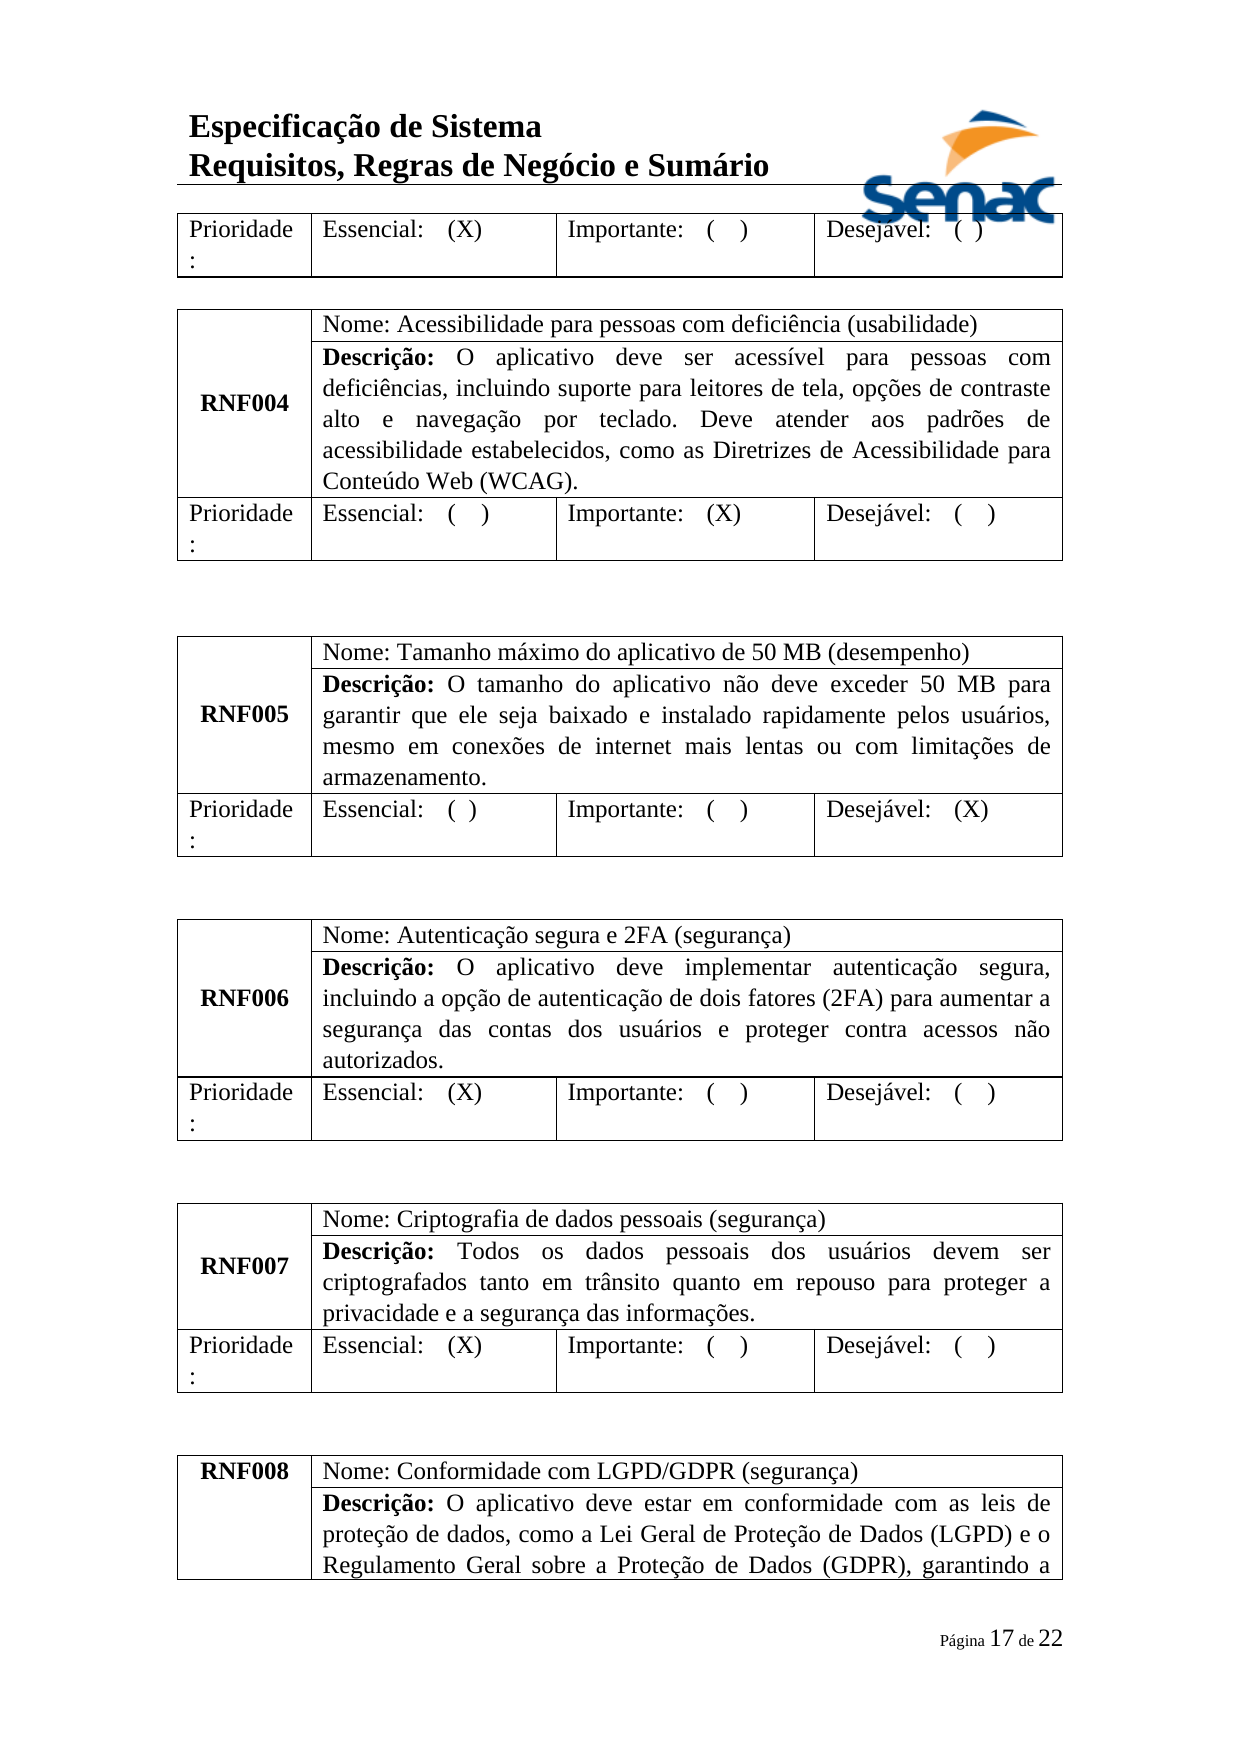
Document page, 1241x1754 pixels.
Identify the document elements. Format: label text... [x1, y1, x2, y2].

table_cell Desejável: [815, 214, 943, 276]
table_cell Descrição: O tamanho do aplicativo não deve exceder 50 MB para garantir que ele seja baixado e instalado rapidamente pelos usuários, mesmo em conexões de internet mais lentas ou com limitações de armazenamento. [312, 669, 1062, 793]
table_cell Essencial: [312, 1330, 436, 1392]
table_cell ( ) [695, 1078, 814, 1139]
table_header RNF008 [178, 1456, 311, 1579]
table_cell Essencial: [312, 794, 436, 856]
table_cell Essencial: [312, 498, 436, 560]
table_cell Desejável: [815, 794, 943, 856]
table_cell ( ) [695, 794, 814, 856]
table_cell Importante: [557, 498, 695, 560]
table_cell Prioridade: [178, 1078, 311, 1139]
table_cell ( ) [436, 794, 556, 856]
table_cell (X) [436, 1330, 556, 1392]
table_cell (X) [436, 214, 556, 276]
table_cell Prioridade: [178, 1330, 311, 1392]
table_header RNF007 [178, 1204, 311, 1329]
table_cell Importante: [557, 1078, 695, 1139]
table_cell ( ) [943, 1330, 1062, 1392]
picture [861, 185, 1062, 213]
picture [861, 106, 1062, 184]
table_cell ( ) [943, 1078, 1062, 1139]
table_header Nome: Tamanho máximo do aplicativo de 50 MB (desempenho) [312, 637, 1062, 668]
table_header Nome: Autenticação segura e 2FA (segurança) [312, 920, 1062, 951]
table_cell Prioridade: [178, 498, 311, 560]
table_cell (X) [436, 1078, 556, 1139]
table_cell Essencial: [312, 214, 436, 276]
table_header Nome: Acessibilidade para pessoas com deficiência (usabilidade) [312, 310, 1062, 341]
table_cell Desejável: [815, 1078, 943, 1139]
table_cell Descrição: O aplicativo deve ser acessível para pessoas com deficiências, incluindo suporte para leitores de tela, opções de contraste alto e navegação por teclado. Deve atender aos padrões de acessibilidade estabelecidos, como as Diretrizes de Acessibilidade para Conteúdo Web (WCAG). [312, 342, 1062, 497]
table_cell Importante: [557, 1330, 695, 1392]
table_cell Descrição: O aplicativo deve implementar autenticação segura, incluindo a opção de autenticação de dois fatores (2FA) para aumentar a segurança das contas dos usuários e proteger contra acessos não autorizados. [312, 952, 1062, 1076]
table_cell Essencial: [312, 1078, 436, 1139]
table_header Nome: Conformidade com LGPD/GDPR (segurança) [312, 1456, 1062, 1487]
table_header RNF005 [178, 637, 311, 793]
table_header Nome: Criptografia de dados pessoais (segurança) [312, 1204, 1062, 1235]
table_cell ( ) [695, 1330, 814, 1392]
table_cell Prioridade: [178, 794, 311, 856]
table_cell Descrição: Todos os dados pessoais dos usuários devem ser criptografados tanto em trânsito quanto em repouso para proteger a privacidade e a segurança das informações. [312, 1236, 1062, 1329]
table_cell Importante: [557, 794, 695, 856]
table_cell (X) [695, 498, 814, 560]
table_header RNF006 [178, 920, 311, 1076]
table_cell ( ) [943, 214, 1062, 276]
table_cell ( ) [436, 498, 556, 560]
table_cell Importante: [557, 214, 695, 276]
table_cell Prioridade: [178, 214, 311, 276]
table_cell (X) [943, 794, 1062, 856]
table_header RNF004 [178, 310, 311, 497]
table_cell ( ) [943, 498, 1062, 560]
table_cell Desejável: [815, 498, 943, 560]
table_cell ( ) [695, 214, 814, 276]
table_cell Desejável: [815, 1330, 943, 1392]
